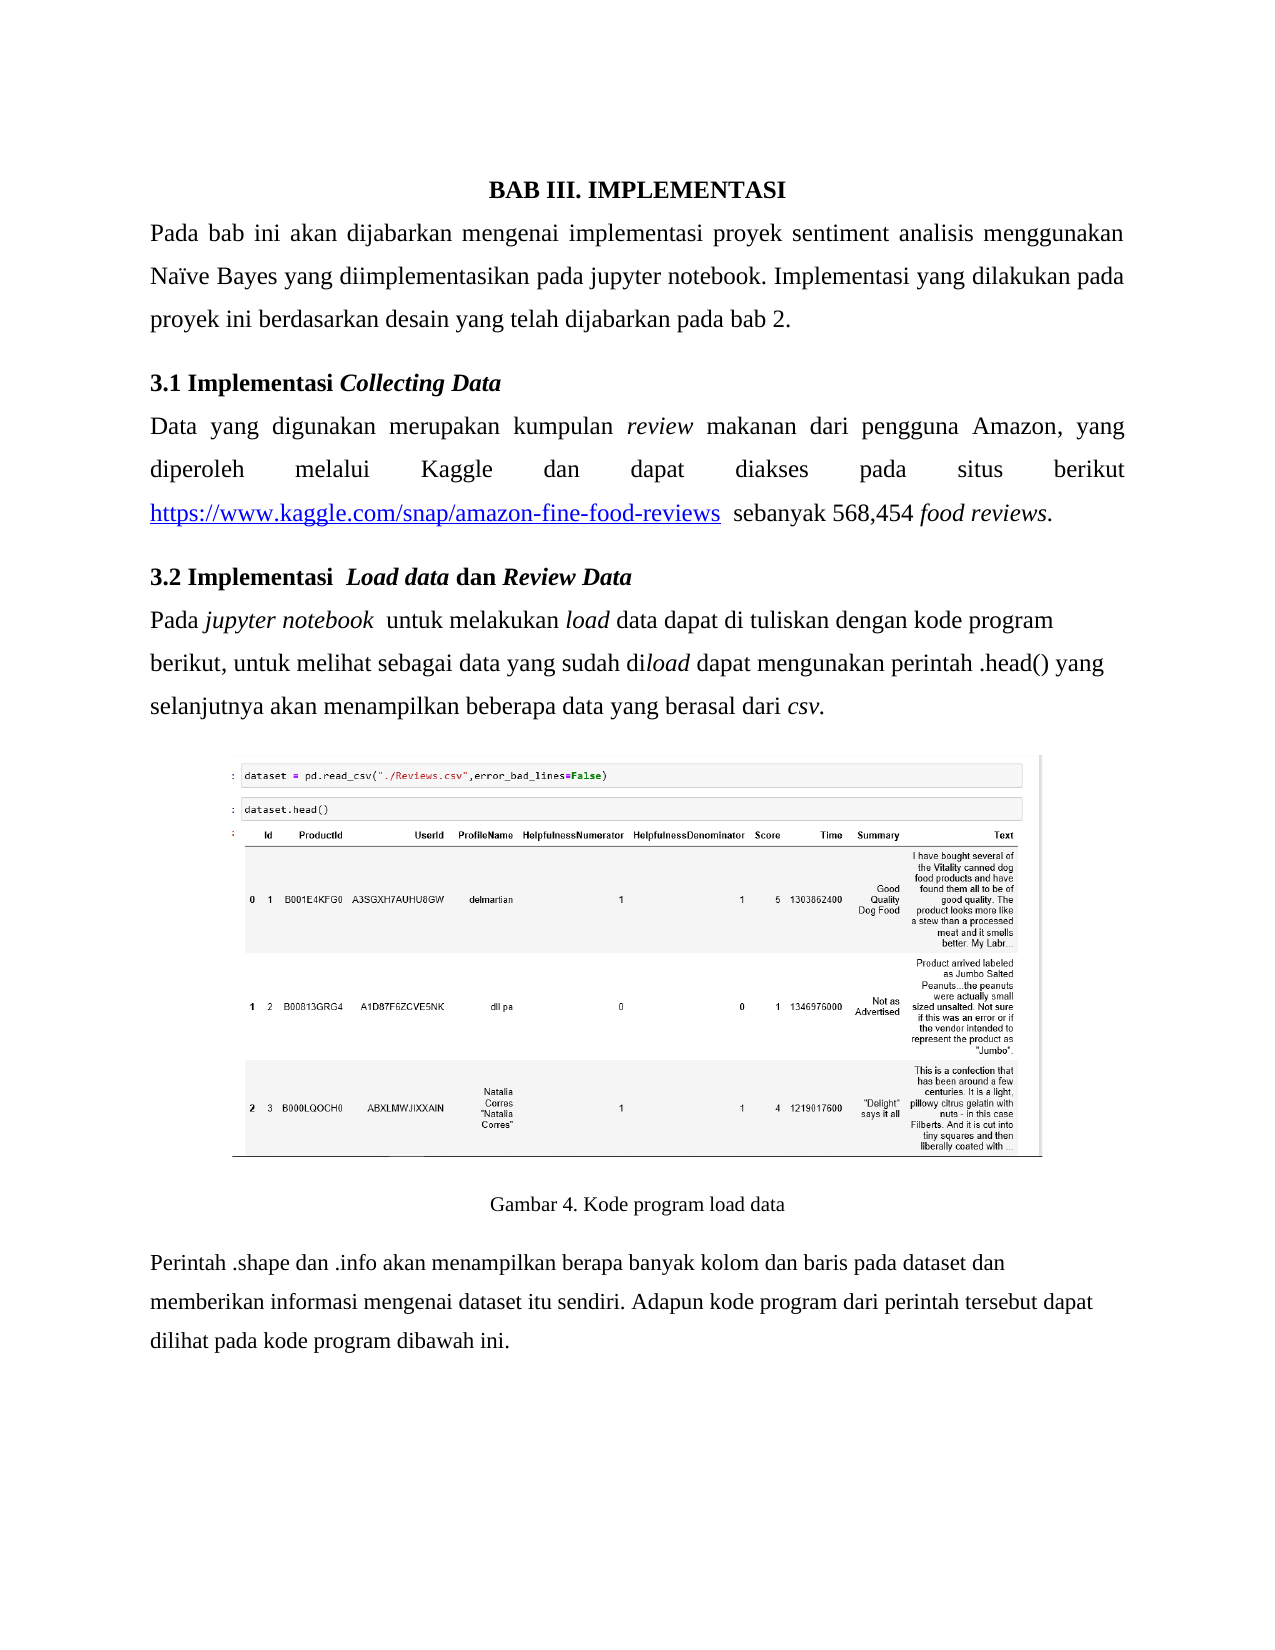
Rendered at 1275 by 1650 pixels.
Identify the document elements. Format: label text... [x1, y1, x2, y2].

picture [232, 755, 1043, 1157]
text Pada jupyter notebook untuk melakukan load data dapat di tuliskan dengan kode program berikut, untuk melihat sebagai data yang sudah diload dapat mengunakan perintah .head() yang selanjutnya akan menampilkan beberapa data yang berasal dari csv. [150, 605, 1125, 720]
text Pada bab ini akan dijabarkan mengenai implementasi proyek sentiment analisis menggunakan Naïve Bayes yang diimplementasikan pada jupyter notebook. Implementasi yang dilakukan pada proyek ini berdasarkan desain yang telah dijabarkan pada bab 2. [150, 218, 1125, 333]
subtitle 3.1 Implementasi Collecting Data [150, 368, 1125, 397]
text Gambar 4. Kode program load data [150, 1192, 1125, 1216]
text Data yang digunakan merupakan kumpulan review makanan dari pengguna Amazon, yang diperoleh melalui Kaggle dan dapat diakses pada situs berikut https://www.kaggle.com/snap/amazon-fine-food-reviews sebanyak 568,454 food reviews. [150, 411, 1125, 526]
text Perintah .shape dan .info akan menampilkan berapa banyak kolom dan baris pada dataset dan memberikan informasi mengenai dataset itu sendiri. Adapun kode program dari perintah tersebut dapat dilihat pada kode program dibawah ini. [150, 1248, 1125, 1354]
subtitle 3.2 Implementasi Load data dan Review Data [150, 562, 1125, 590]
subtitle BAB III. IMPLEMENTASI [150, 175, 1125, 204]
